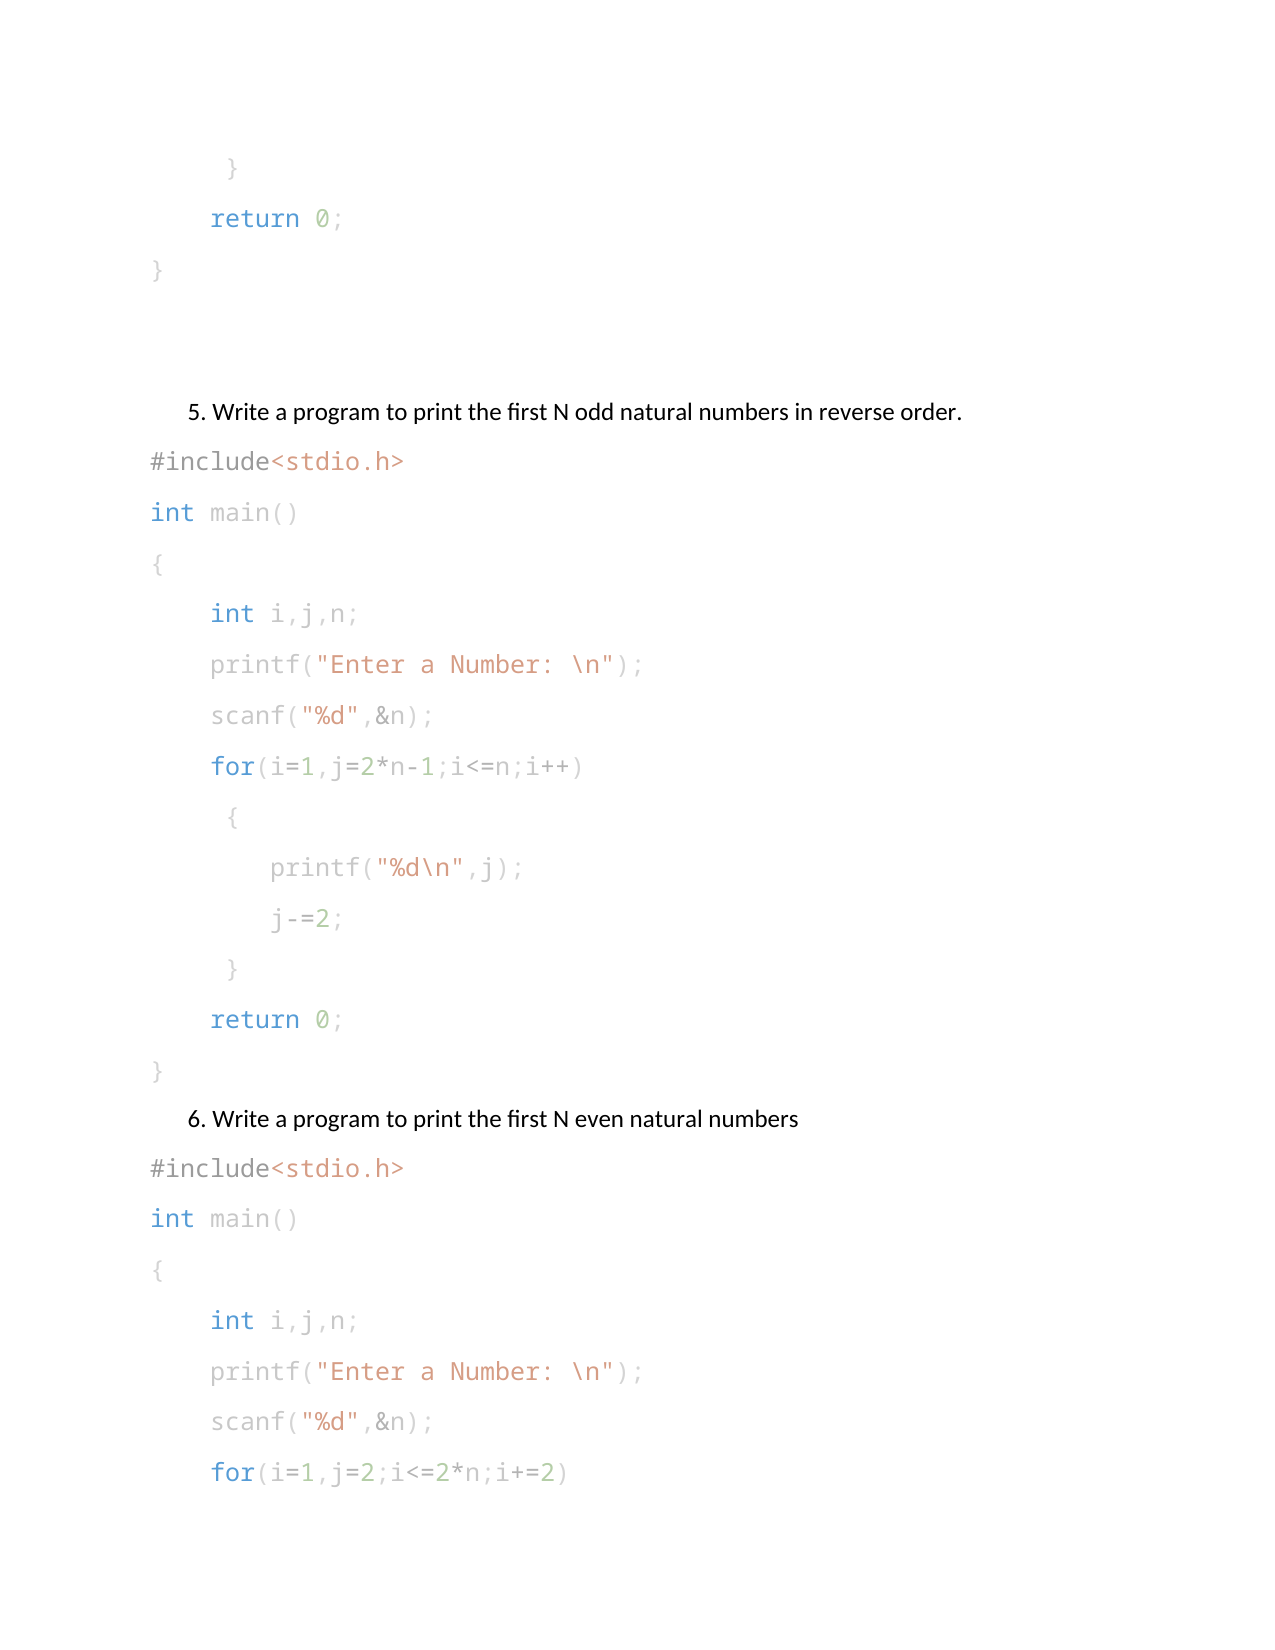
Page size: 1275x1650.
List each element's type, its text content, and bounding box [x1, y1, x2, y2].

text } [150, 251, 1125, 286]
text } [150, 1052, 1125, 1087]
text printf("%d\n",j); [150, 849, 1125, 884]
text printf("Enter a Number: \n"); [150, 647, 1125, 681]
text 6. Write a program to print the first N even natural numbers [187, 1103, 1125, 1134]
text #include<stdio.h> [150, 1150, 1125, 1184]
text } [150, 951, 1125, 985]
text int i,j,n; [150, 596, 1125, 630]
text { [150, 1252, 1125, 1286]
text } [150, 150, 1125, 184]
text scanf("%d",&n); [150, 697, 1125, 731]
text for(i=1,j=2;i<=2*n;i+=2) [150, 1455, 1125, 1489]
text return 0; [150, 201, 1125, 235]
text for(i=1,j=2*n-1;i<=n;i++) [150, 748, 1125, 782]
text { [150, 799, 1125, 833]
text #include<stdio.h> [150, 444, 1125, 478]
text { [150, 545, 1125, 579]
text int main() [150, 494, 1125, 528]
text j-=2; [150, 900, 1125, 934]
text printf("Enter a Number: \n"); [150, 1353, 1125, 1387]
text 5. Write a program to print the first N odd natural numbers in reverse order. [187, 397, 1125, 427]
text scanf("%d",&n); [150, 1404, 1125, 1438]
text int i,j,n; [150, 1303, 1125, 1337]
text int main() [150, 1201, 1125, 1235]
text return 0; [150, 1002, 1125, 1036]
